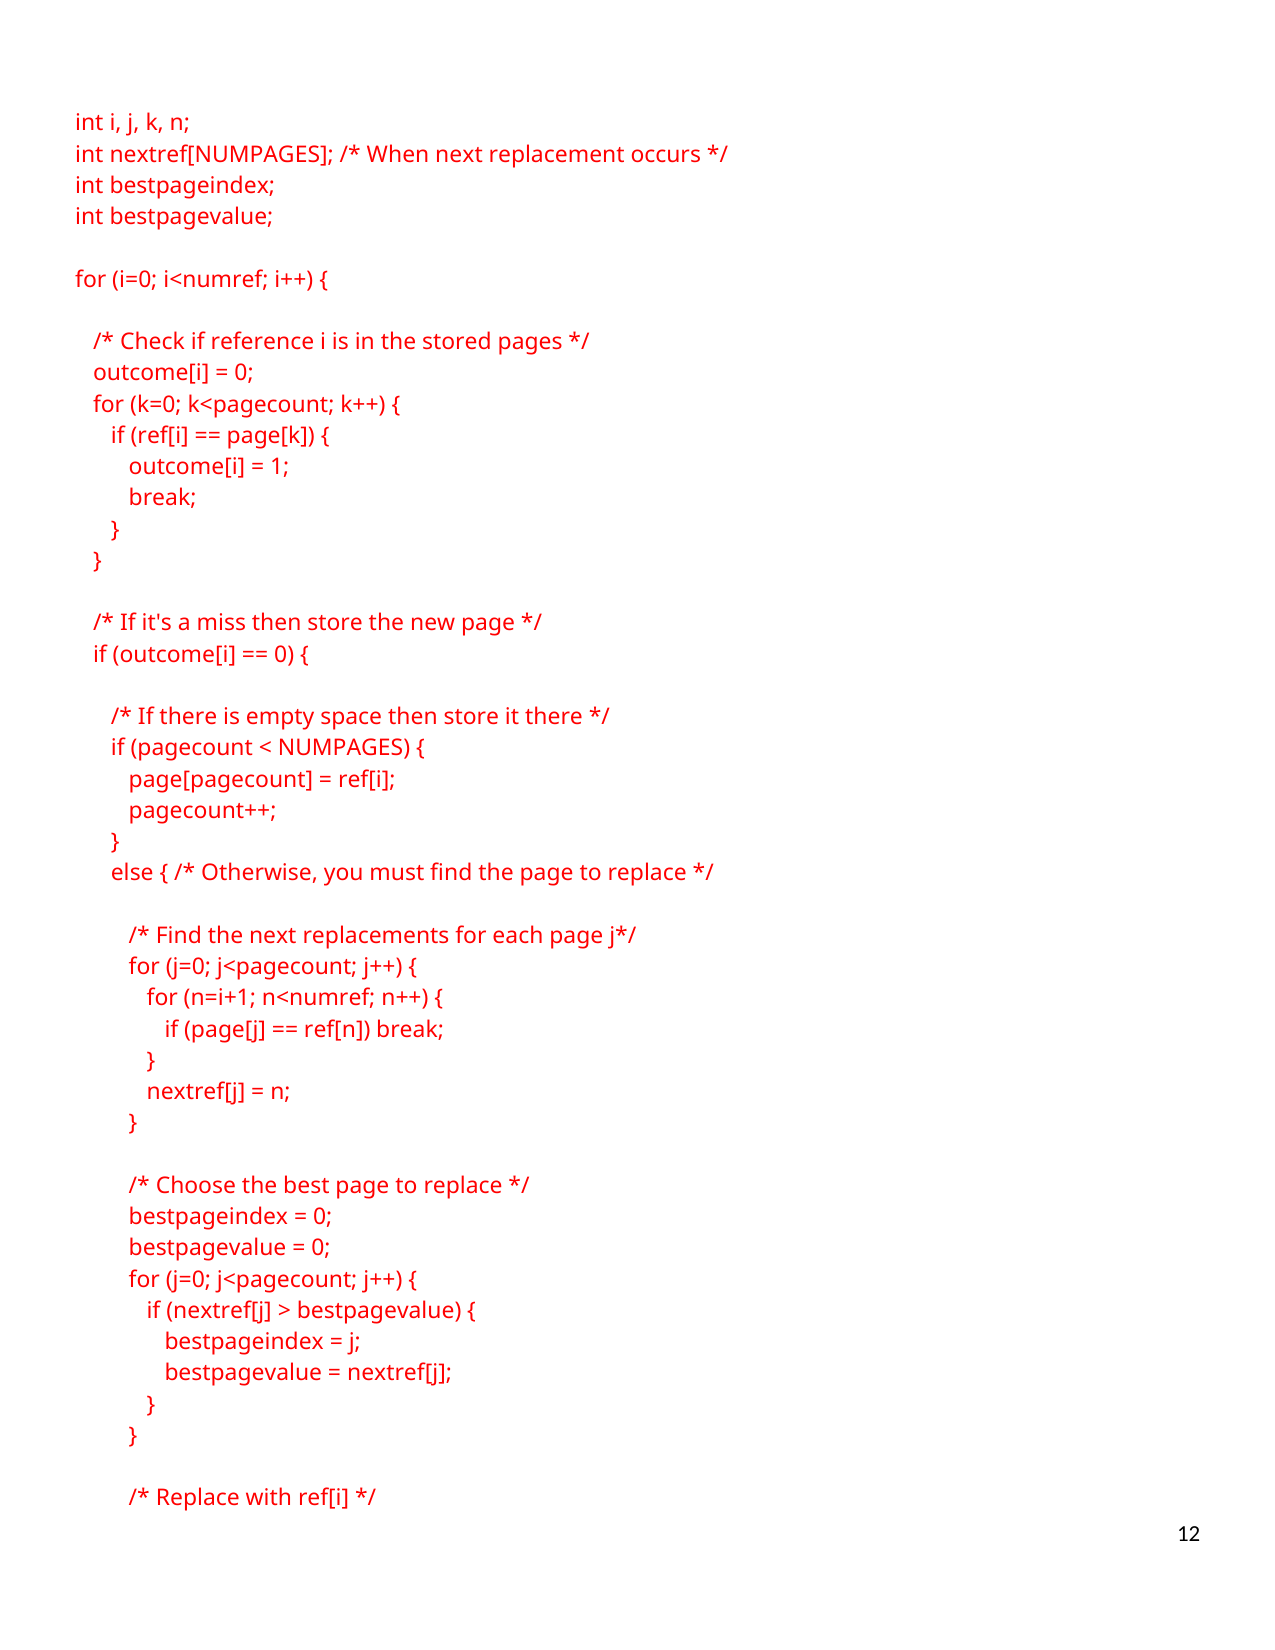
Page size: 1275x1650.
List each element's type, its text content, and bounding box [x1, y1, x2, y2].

text for (k=0; k<pagecount; k++) { [75, 387, 1200, 419]
text /* If it's a miss then store the new page */ [75, 606, 1200, 637]
text } [75, 1419, 1200, 1450]
text bestpagevalue = 0; [75, 1231, 1200, 1262]
text for (i=0; i<numref; i++) { [75, 262, 1200, 294]
text outcome[i] = 0; [75, 356, 1200, 387]
text if (outcome[i] == 0) { [75, 637, 1200, 669]
text /* Replace with ref[i] */ [75, 1481, 1200, 1512]
text int bestpagevalue; [75, 200, 1200, 231]
text bestpageindex = 0; [75, 1200, 1200, 1231]
text } [75, 544, 1200, 575]
text break; [75, 481, 1200, 512]
text outcome[i] = 1; [75, 450, 1200, 481]
text int i, j, k, n; [75, 106, 1200, 137]
text if (ref[i] == page[k]) { [75, 419, 1200, 450]
text /* Choose the best page to replace */ [75, 1169, 1200, 1200]
text if (nextref[j] > bestpagevalue) { [75, 1294, 1200, 1325]
text for (j=0; j<pagecount; j++) { [75, 1262, 1200, 1294]
text /* If there is empty space then store it there */ [75, 700, 1200, 731]
text } [75, 512, 1200, 544]
text else { /* Otherwise, you must find the page to replace */ [75, 856, 1200, 887]
text /* Check if reference i is in the stored pages */ [75, 325, 1200, 356]
text int nextref[NUMPAGES]; /* When next replacement occurs */ [75, 137, 1200, 169]
text nextref[j] = n; [75, 1075, 1200, 1106]
text for (j=0; j<pagecount; j++) { [75, 950, 1200, 981]
text pagecount++; [75, 794, 1200, 825]
text int bestpageindex; [75, 169, 1200, 200]
text bestpagevalue = nextref[j]; [75, 1356, 1200, 1387]
text } [75, 1044, 1200, 1075]
text for (n=i+1; n<numref; n++) { [75, 981, 1200, 1012]
text } [75, 1106, 1200, 1137]
text if (pagecount < NUMPAGES) { [75, 731, 1200, 762]
text bestpageindex = j; [75, 1325, 1200, 1356]
text /* Find the next replacements for each page j*/ [75, 919, 1200, 950]
text if (page[j] == ref[n]) break; [75, 1012, 1200, 1044]
text } [75, 825, 1200, 856]
text page[pagecount] = ref[i]; [75, 762, 1200, 794]
text } [75, 1387, 1200, 1419]
